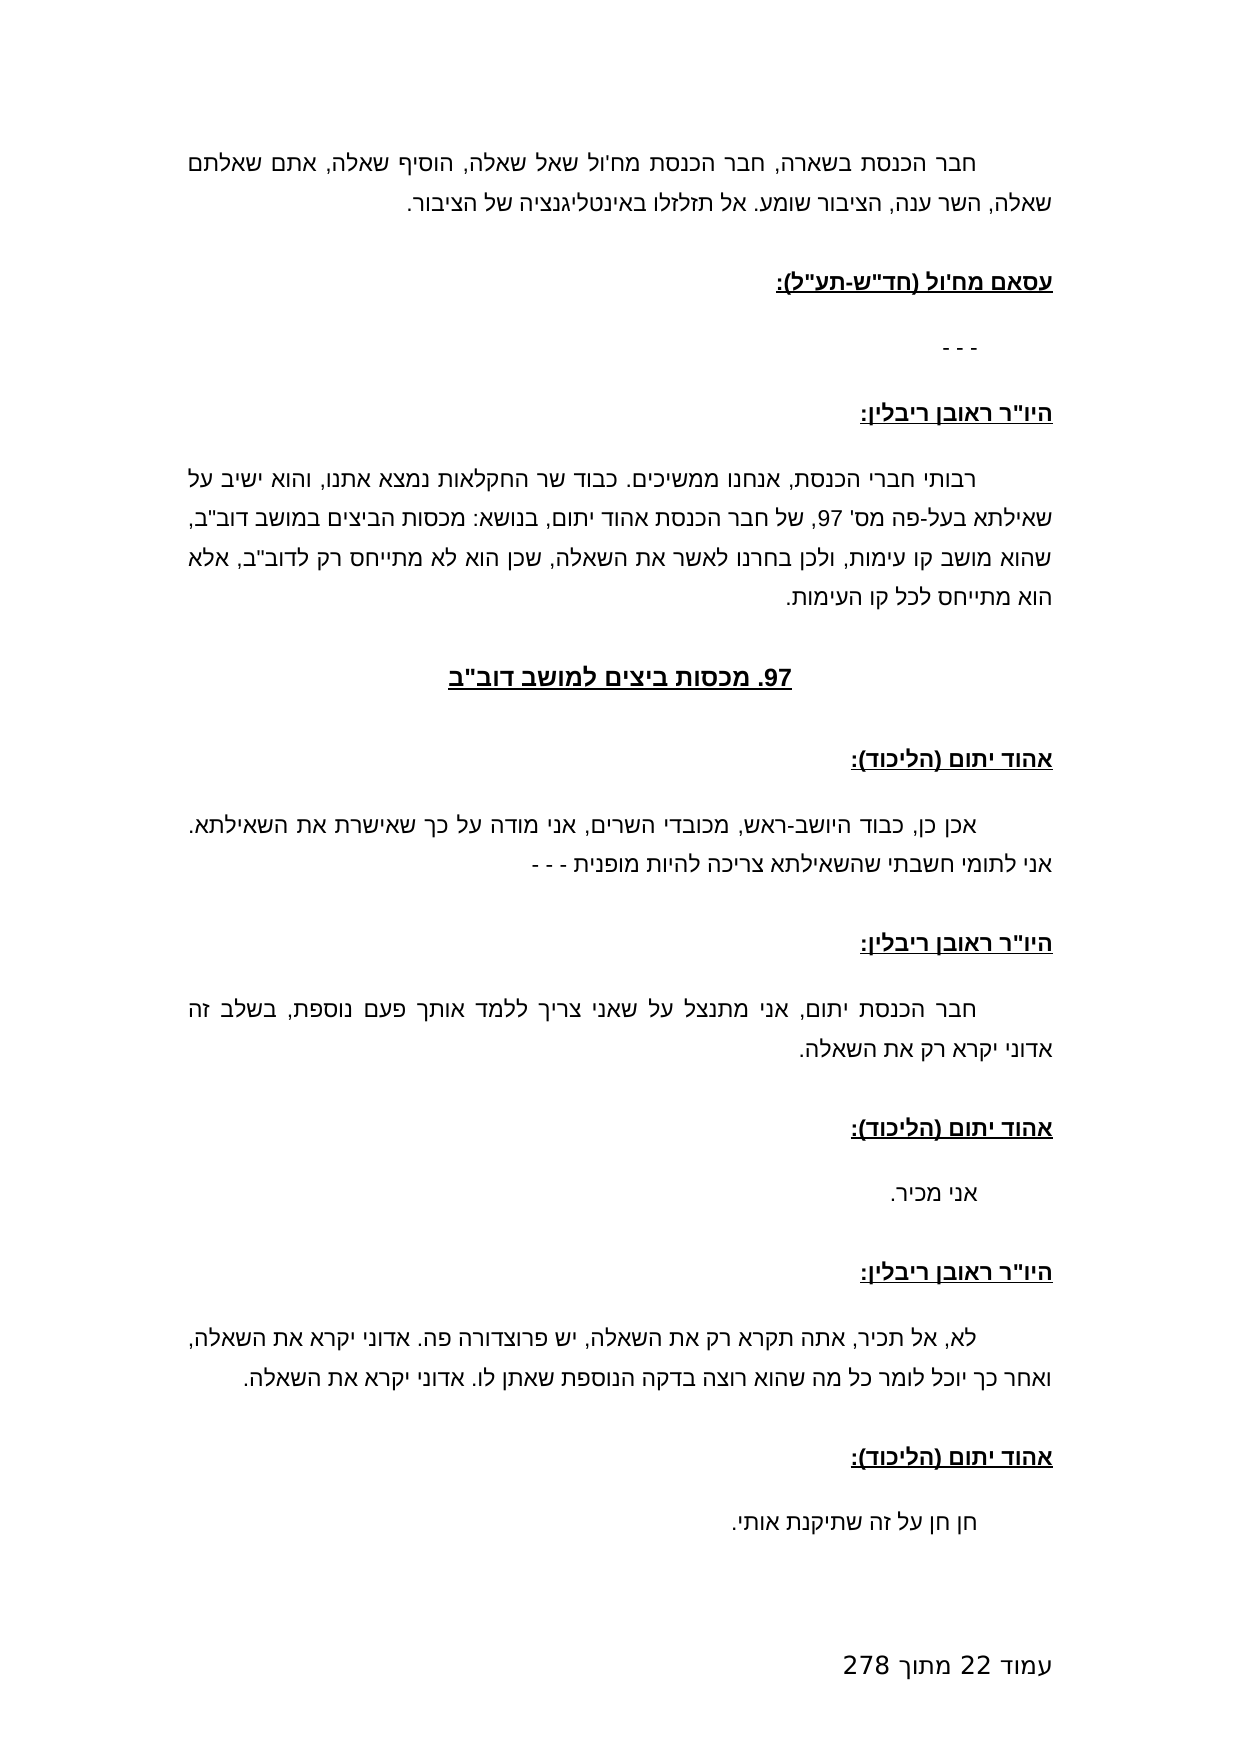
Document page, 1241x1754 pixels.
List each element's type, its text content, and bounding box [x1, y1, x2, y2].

text לא, אל תכיר, אתה תקרא רק את השאלה, יש פרוצדורה פה. אדוני יקרא את השאלה, ואחר כך יוכל לומר כל מה שהוא רוצה בדקה הנוספת שאתן לו. אדוני יקרא את השאלה. [187, 1325, 1053, 1391]
text עסאם מח'ול (חד"ש-תע"ל): [187, 268, 1053, 295]
text חן חן על זה שתיקנת אותי. [187, 1509, 1053, 1536]
text רבותי חברי הכנסת, אנחנו ממשיכים. כבוד שר החקלאות נמצא אתנו, והוא ישיב על שאילתא בעל-פה מס' 97, של חבר הכנסת אהוד יתום, בנושא: מכסות הביצים במושב דוב"ב, שהוא מושב קו עימות, ולכן בחרנו לאשר את השאלה, שכן הוא לא מתייחס רק לדוב"ב, אלא הוא מתייחס לכל קו העימות. [187, 466, 1053, 611]
text אהוד יתום (הליכוד): [187, 1114, 1053, 1141]
text 97. מכסות ביצים למושב דוב"ב [187, 663, 1053, 692]
text היו"ר ראובן ריבלין: [187, 930, 1053, 957]
text חבר הכנסת בשארה, חבר הכנסת מח'ול שאל שאלה, הוסיף שאלה, אתם שאלתם שאלה, השר ענה, הציבור שומע. אל תזלזלו באינטליגנציה של הציבור. [187, 150, 1053, 216]
text אני מכיר. [187, 1180, 1053, 1207]
text חבר הכנסת יתום, אני מתנצל על שאני צריך ללמד אותך פעם נוספת, בשלב זה אדוני יקרא רק את השאלה. [187, 996, 1053, 1062]
text אהוד יתום (הליכוד): [187, 746, 1053, 772]
text - - - [187, 334, 1053, 361]
text היו"ר ראובן ריבלין: [187, 1259, 1053, 1286]
text אהוד יתום (הליכוד): [187, 1443, 1053, 1470]
text היו"ר ראובן ריבלין: [187, 400, 1053, 426]
text אכן כן, כבוד היושב-ראש, מכובדי השרים, אני מודה על כך שאישרת את השאילתא. אני לתומי חשבתי שהשאילתא צריכה להיות מופנית - - - [187, 812, 1053, 878]
